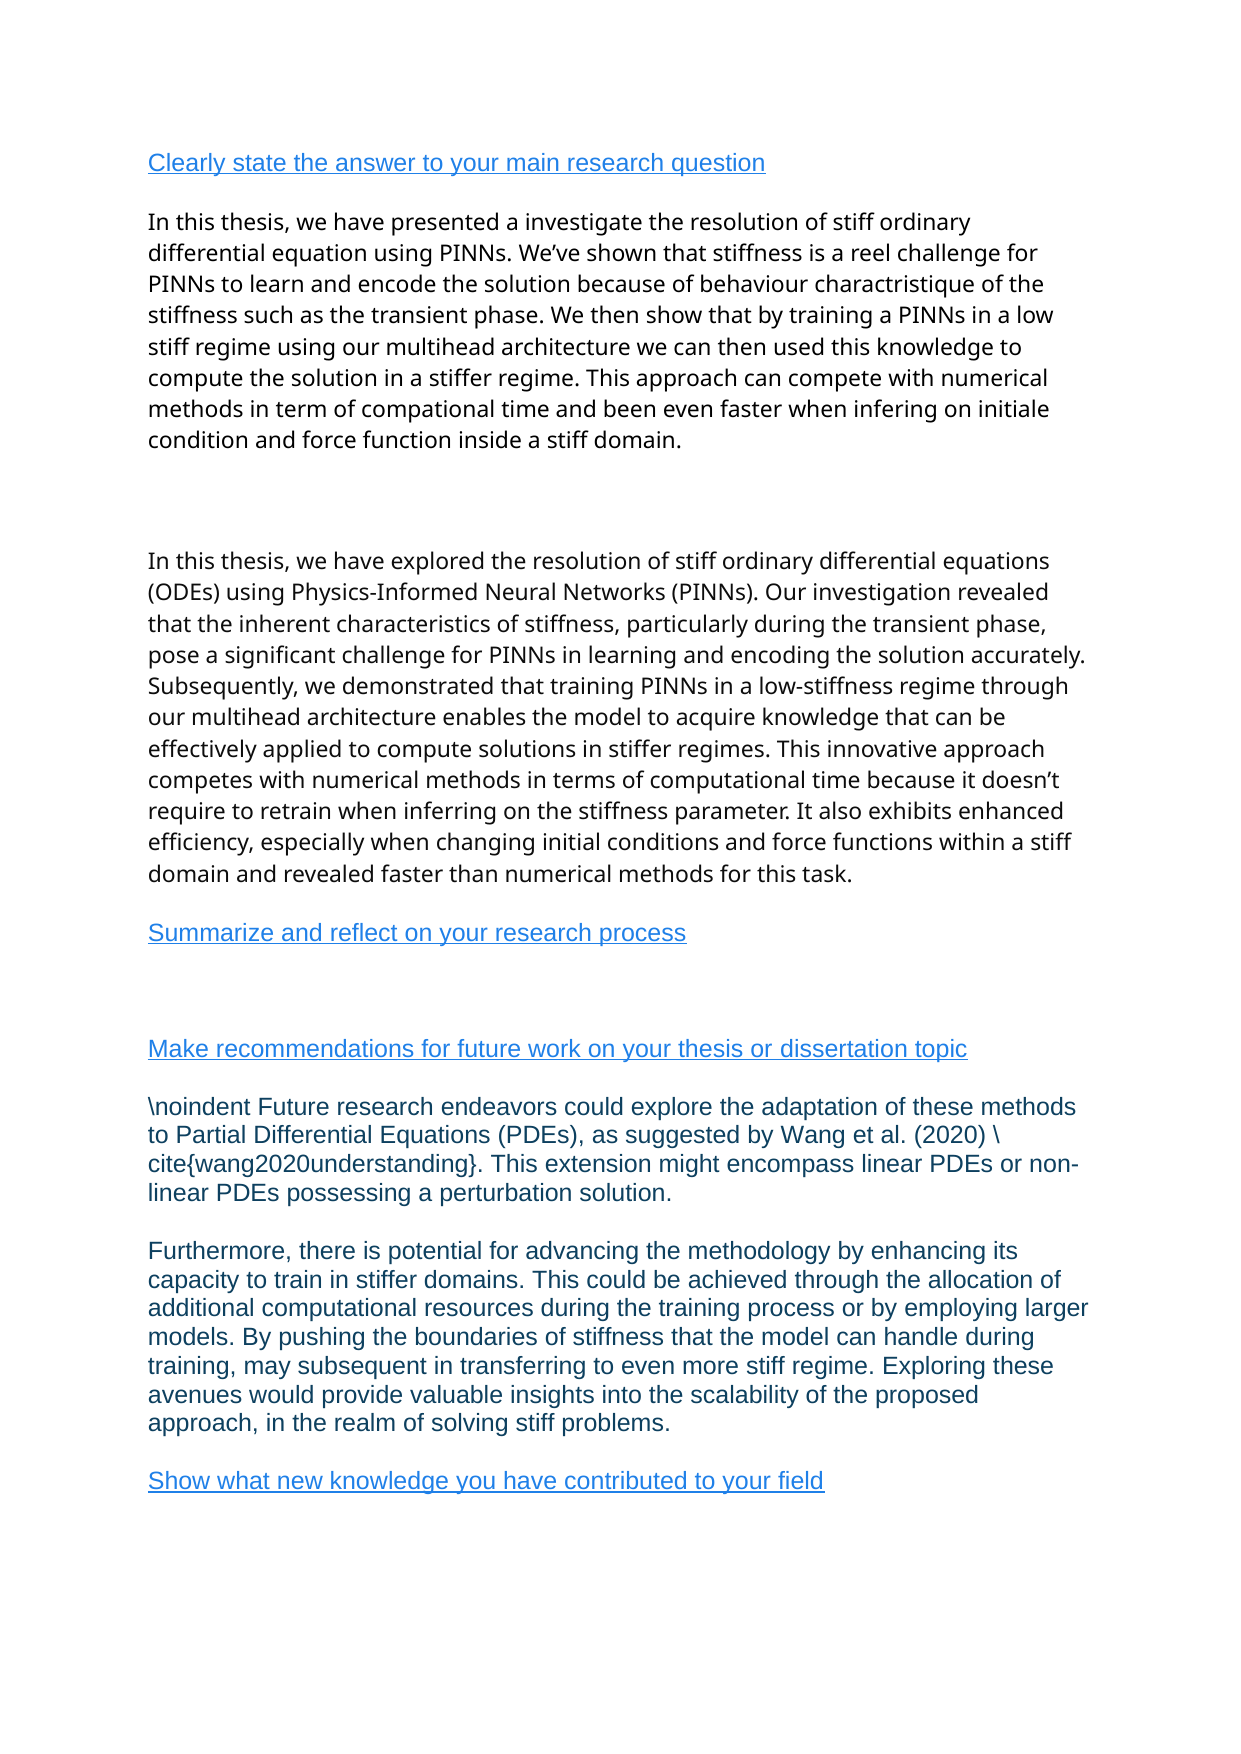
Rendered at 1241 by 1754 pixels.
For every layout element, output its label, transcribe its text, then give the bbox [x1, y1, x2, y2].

text In this thesis, we have presented a investigate the resolution of stiff ordinary differential equation using PINNs. We’ve shown that stiffness is a reel challenge for PINNs to learn and encode the solution because of behaviour charactristique of the stiffness such as the transient phase. We then show that by training a PINNs in a low stiff regime using our multihead architecture we can then used this knowledge to compute the solution in a stiffer regime. This approach can compete with numerical methods in term of compational time and been even faster when infering on initiale condition and force function inside a stiff domain. [148, 206, 1093, 456]
text Clearly state the answer to your main research question [148, 148, 1093, 176]
text Furthermore, there is potential for advancing the methodology by enhancing its capacity to train in stiffer domains. This could be achieved through the allocation of additional computational resources during the training process or by employing larger models. By pushing the boundaries of stiffness that the model can handle during training, may subsequent in transferring to even more stiff regime. Exploring these avenues would provide valuable insights into the scalability of the proposed approach, in the realm of solving stiff problems. [148, 1236, 1093, 1437]
text In this thesis, we have explored the resolution of stiff ordinary differential equations (ODEs) using Physics-Informed Neural Networks (PINNs). Our investigation revealed that the inherent characteristics of stiffness, particularly during the transient phase, pose a significant challenge for PINNs in learning and encoding the solution accurately. Subsequently, we demonstrated that training PINNs in a low-stiffness regime through our multihead architecture enables the model to acquire knowledge that can be effectively applied to compute solutions in stiffer regimes. This innovative approach competes with numerical methods in terms of computational time because it doesn’t require to retrain when inferring on the stiffness parameter. It also exhibits enhanced efficiency, especially when changing initial conditions and force functions within a stiff domain and revealed faster than numerical methods for this task. [853, 545, 1093, 889]
text Show what new knowledge you have contributed to your field [148, 1466, 1093, 1495]
text \noindent Future research endeavors could explore the adaptation of these methods to Partial Differential Equations (PDEs), as suggested by Wang et al. (2020) \cite{wang2020understanding}. This extension might encompass linear PDEs or non-linear PDEs possessing a perturbation solution. [148, 1092, 1093, 1207]
text Summarize and reflect on your research process [148, 918, 1093, 947]
text Make recommendations for future work on your thesis or dissertation topic [148, 1034, 1093, 1063]
